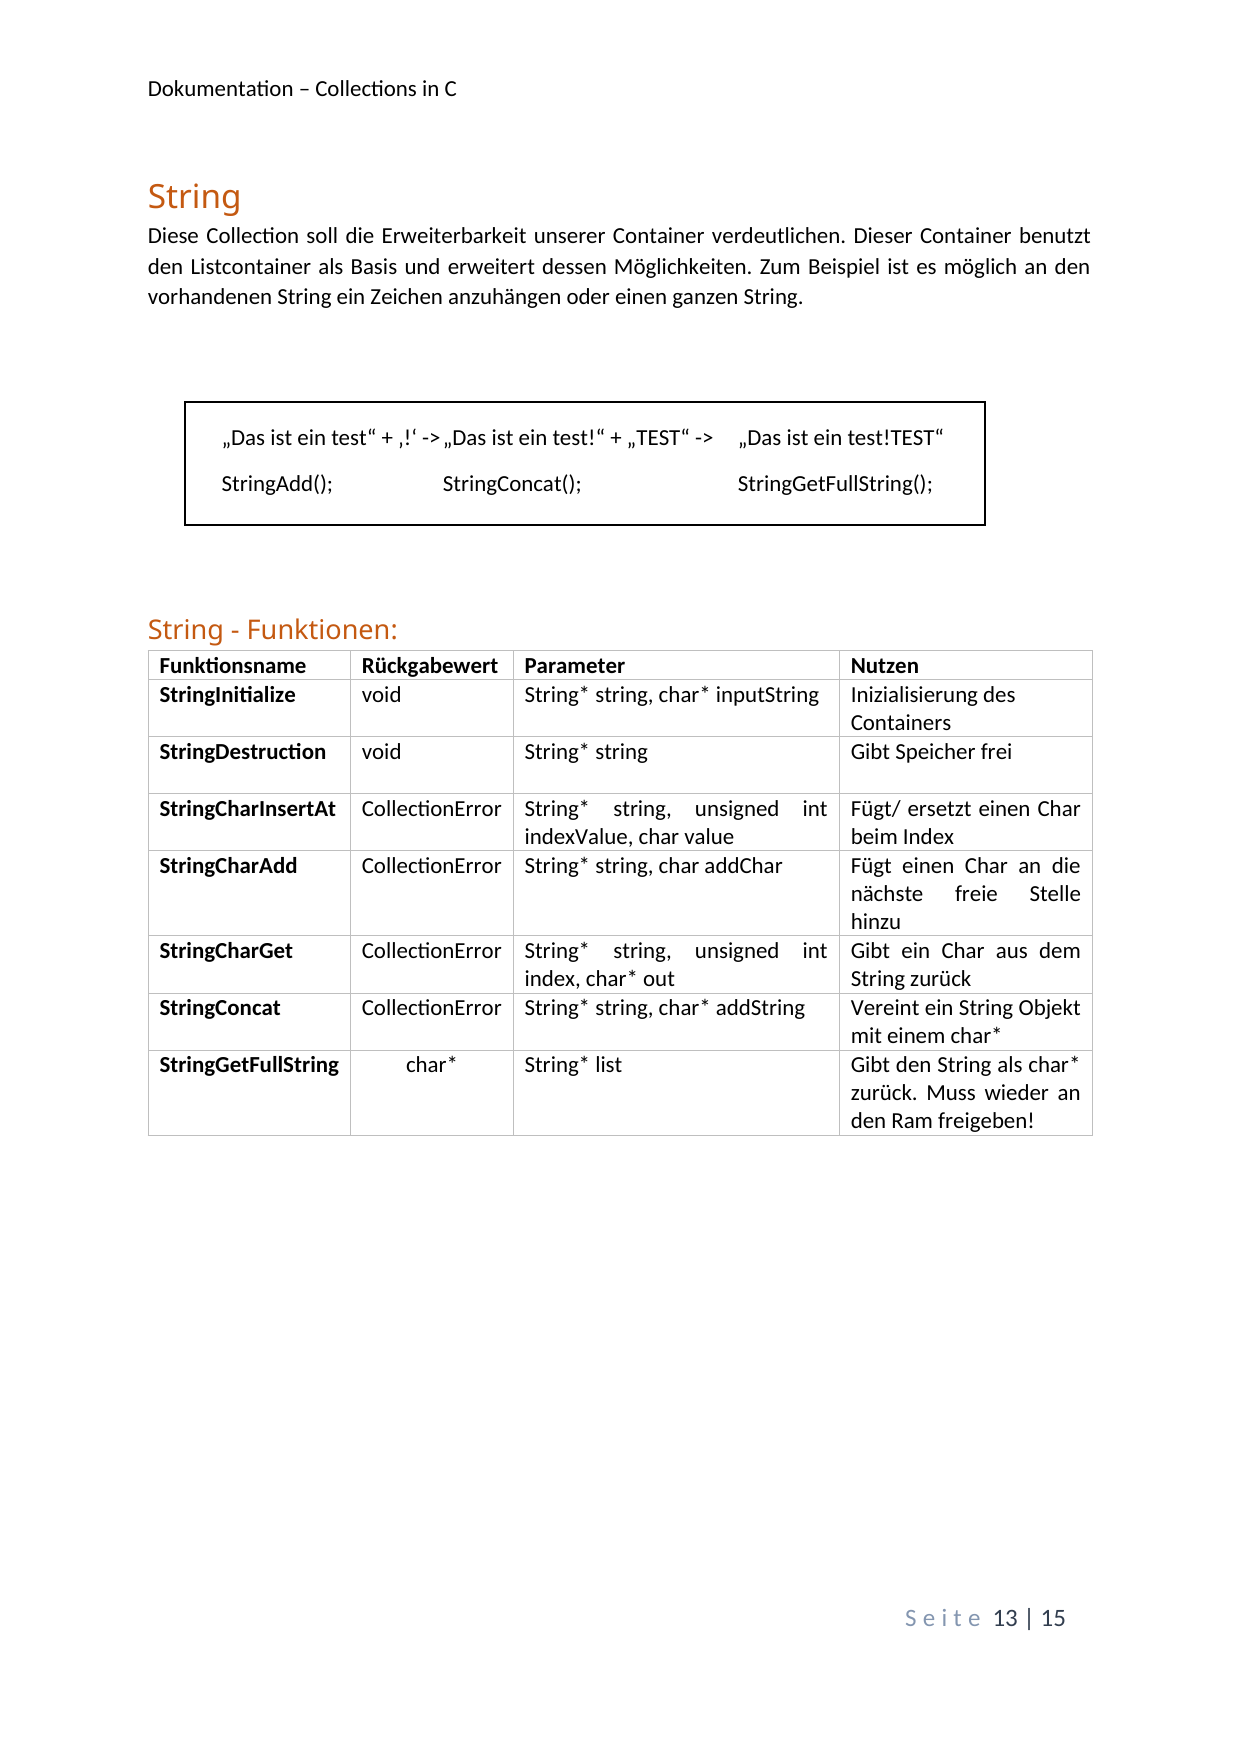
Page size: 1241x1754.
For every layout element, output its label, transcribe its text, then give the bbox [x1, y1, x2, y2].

table_cell String* string, char addChar [514, 851, 839, 935]
table_cell StringDestruction [149, 737, 350, 793]
table_cell String* string, char* inputString [514, 680, 839, 736]
table_header Nutzen [840, 651, 1092, 679]
text StringAdd(); StringConcat(); StringGetFullString(); [148, 469, 1093, 497]
table_cell StringConcat [149, 994, 350, 1049]
table_header Funktionsname [149, 651, 350, 679]
text „Das ist ein test“ + ‚!‘ -> „Das ist ein test!“ + „TEST“ -> „Das ist ein test!TEST“ [148, 423, 1093, 451]
table_cell StringCharInsertAt [149, 794, 350, 850]
table_cell char* [351, 1051, 513, 1134]
table_header Rückgabewert [351, 651, 513, 679]
table_cell Inizialisierung des Containers [840, 680, 1092, 736]
table_cell String* string [514, 737, 839, 793]
table_cell void [351, 737, 513, 793]
table_cell String* string, unsigned int index, char* out [514, 936, 839, 992]
table_cell String* string, char* addString [514, 994, 839, 1049]
subtitle String [148, 173, 1093, 218]
table_cell StringCharAdd [149, 851, 350, 935]
table_cell StringCharGet [149, 936, 350, 992]
table_cell CollectionError [351, 936, 513, 992]
table_cell StringInitialize [149, 680, 350, 736]
table_cell Gibt den String als char* zurück. Muss wieder an den Ram freigeben! [840, 1051, 1092, 1134]
table_cell String* list [514, 1051, 839, 1134]
table_cell Vereint ein String Objekt mit einem char* [840, 994, 1092, 1049]
table_cell void [351, 680, 513, 736]
subtitle String - Funktionen: [148, 610, 1093, 647]
table_header Parameter [514, 651, 839, 679]
table_cell CollectionError [351, 851, 513, 935]
table_cell String* string, unsigned int indexValue, char value [514, 794, 839, 850]
table_cell StringGetFullString [149, 1051, 350, 1134]
table_cell Fügt einen Char an die nächste freie Stelle hinzu [840, 851, 1092, 935]
text Diese Collection soll die Erweiterbarkeit unserer Container verdeutlichen. Dieser Container benutzt den Listcontainer als Basis und erweitert dessen Möglichkeiten. Zum Beispiel ist es möglich an den vorhandenen String ein Zeichen anzuhängen oder einen ganzen String. [148, 222, 1093, 310]
table_cell CollectionError [351, 994, 513, 1049]
table_cell CollectionError [351, 794, 513, 850]
table_cell Gibt ein Char aus dem String zurück [840, 936, 1092, 992]
table_cell Fügt/ ersetzt einen Char beim Index [840, 794, 1092, 850]
table_cell Gibt Speicher frei [840, 737, 1092, 793]
